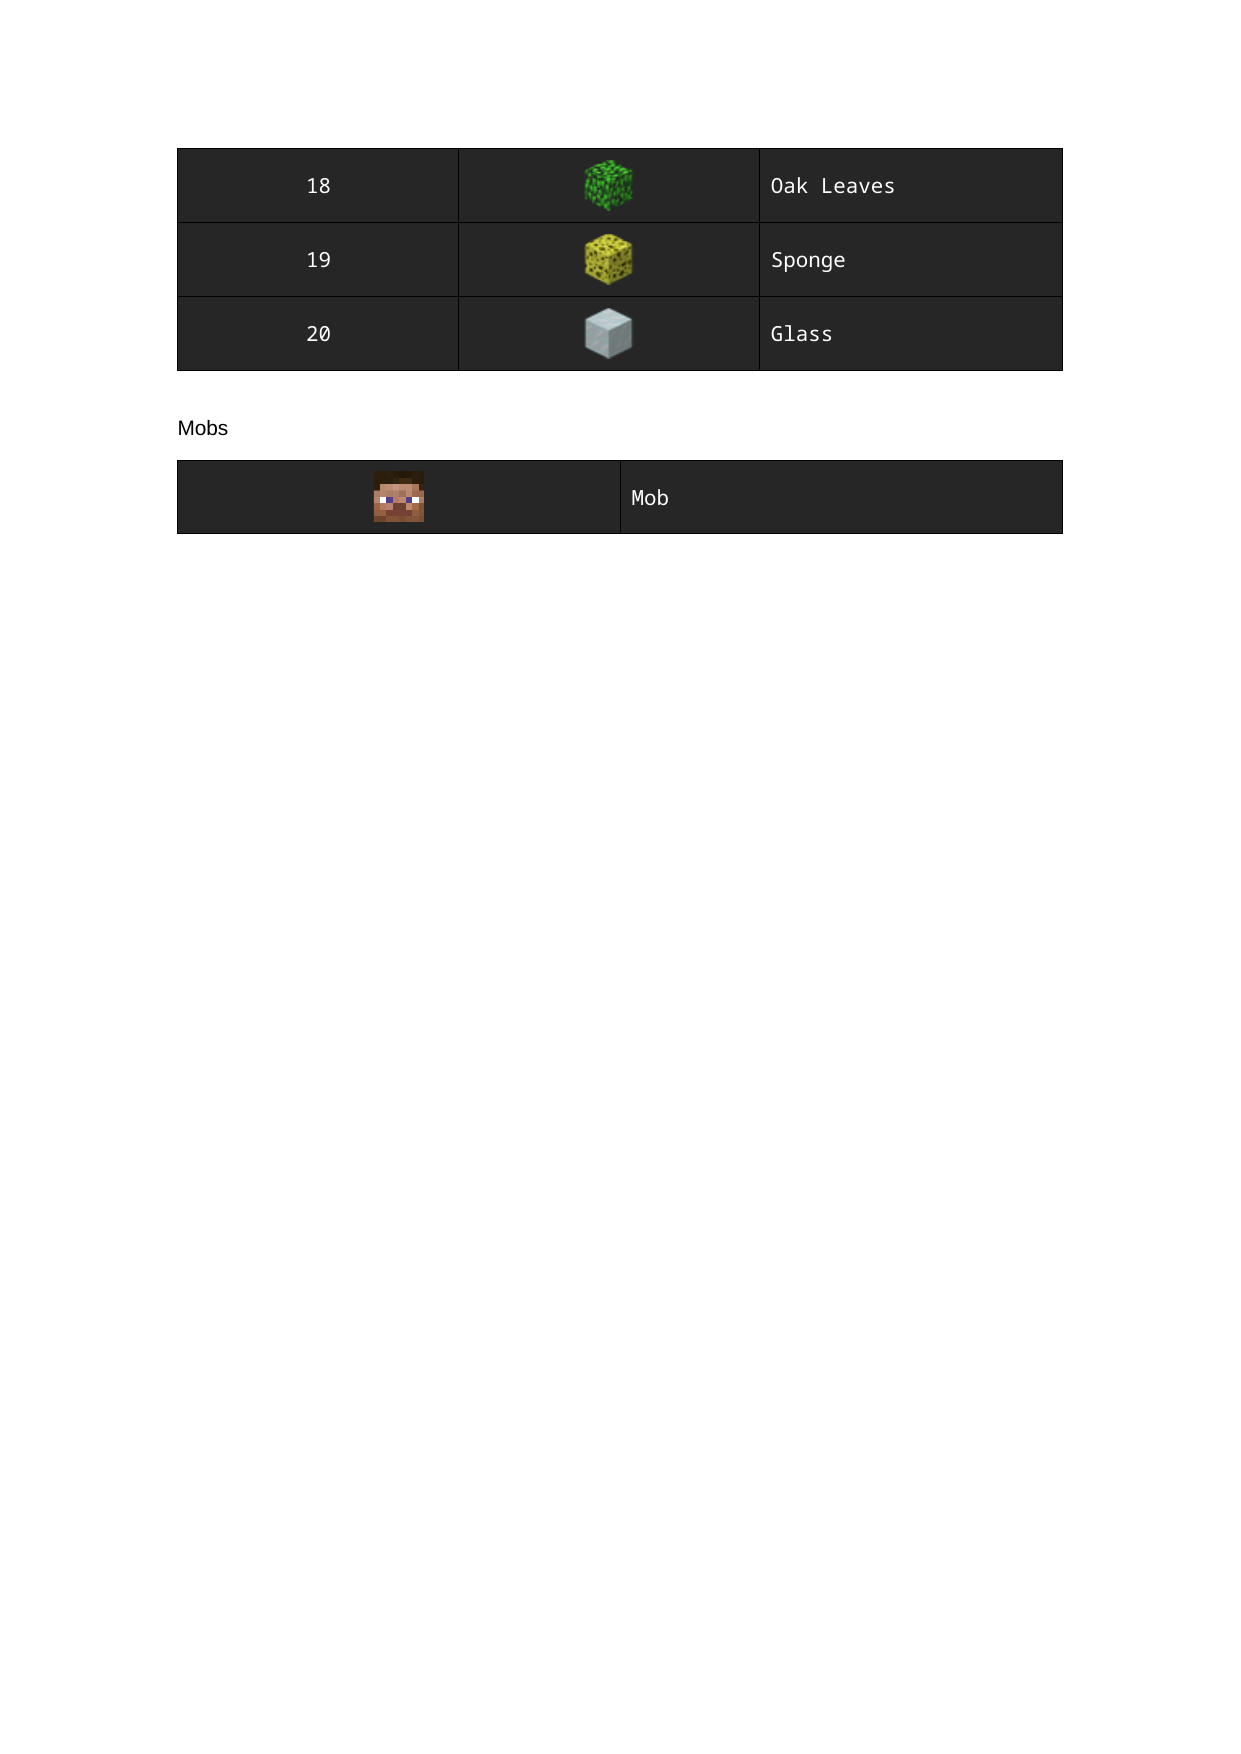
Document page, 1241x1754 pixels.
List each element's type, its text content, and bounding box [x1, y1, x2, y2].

table_cell Glass [760, 297, 1062, 370]
table_cell 18 [178, 149, 458, 222]
picture [373, 471, 424, 522]
table_header [178, 461, 620, 533]
table_cell Sponge [760, 223, 1062, 296]
picture [583, 308, 635, 359]
table_cell 19 [178, 223, 458, 296]
table_header Mob [621, 461, 1062, 533]
table_cell [459, 297, 759, 370]
picture [583, 234, 635, 285]
table_cell Oak Leaves [760, 149, 1062, 222]
table_cell [459, 149, 759, 222]
text Mobs [177, 415, 1063, 439]
table_cell [459, 223, 759, 296]
picture [583, 160, 635, 211]
table_cell 20 [178, 297, 458, 370]
